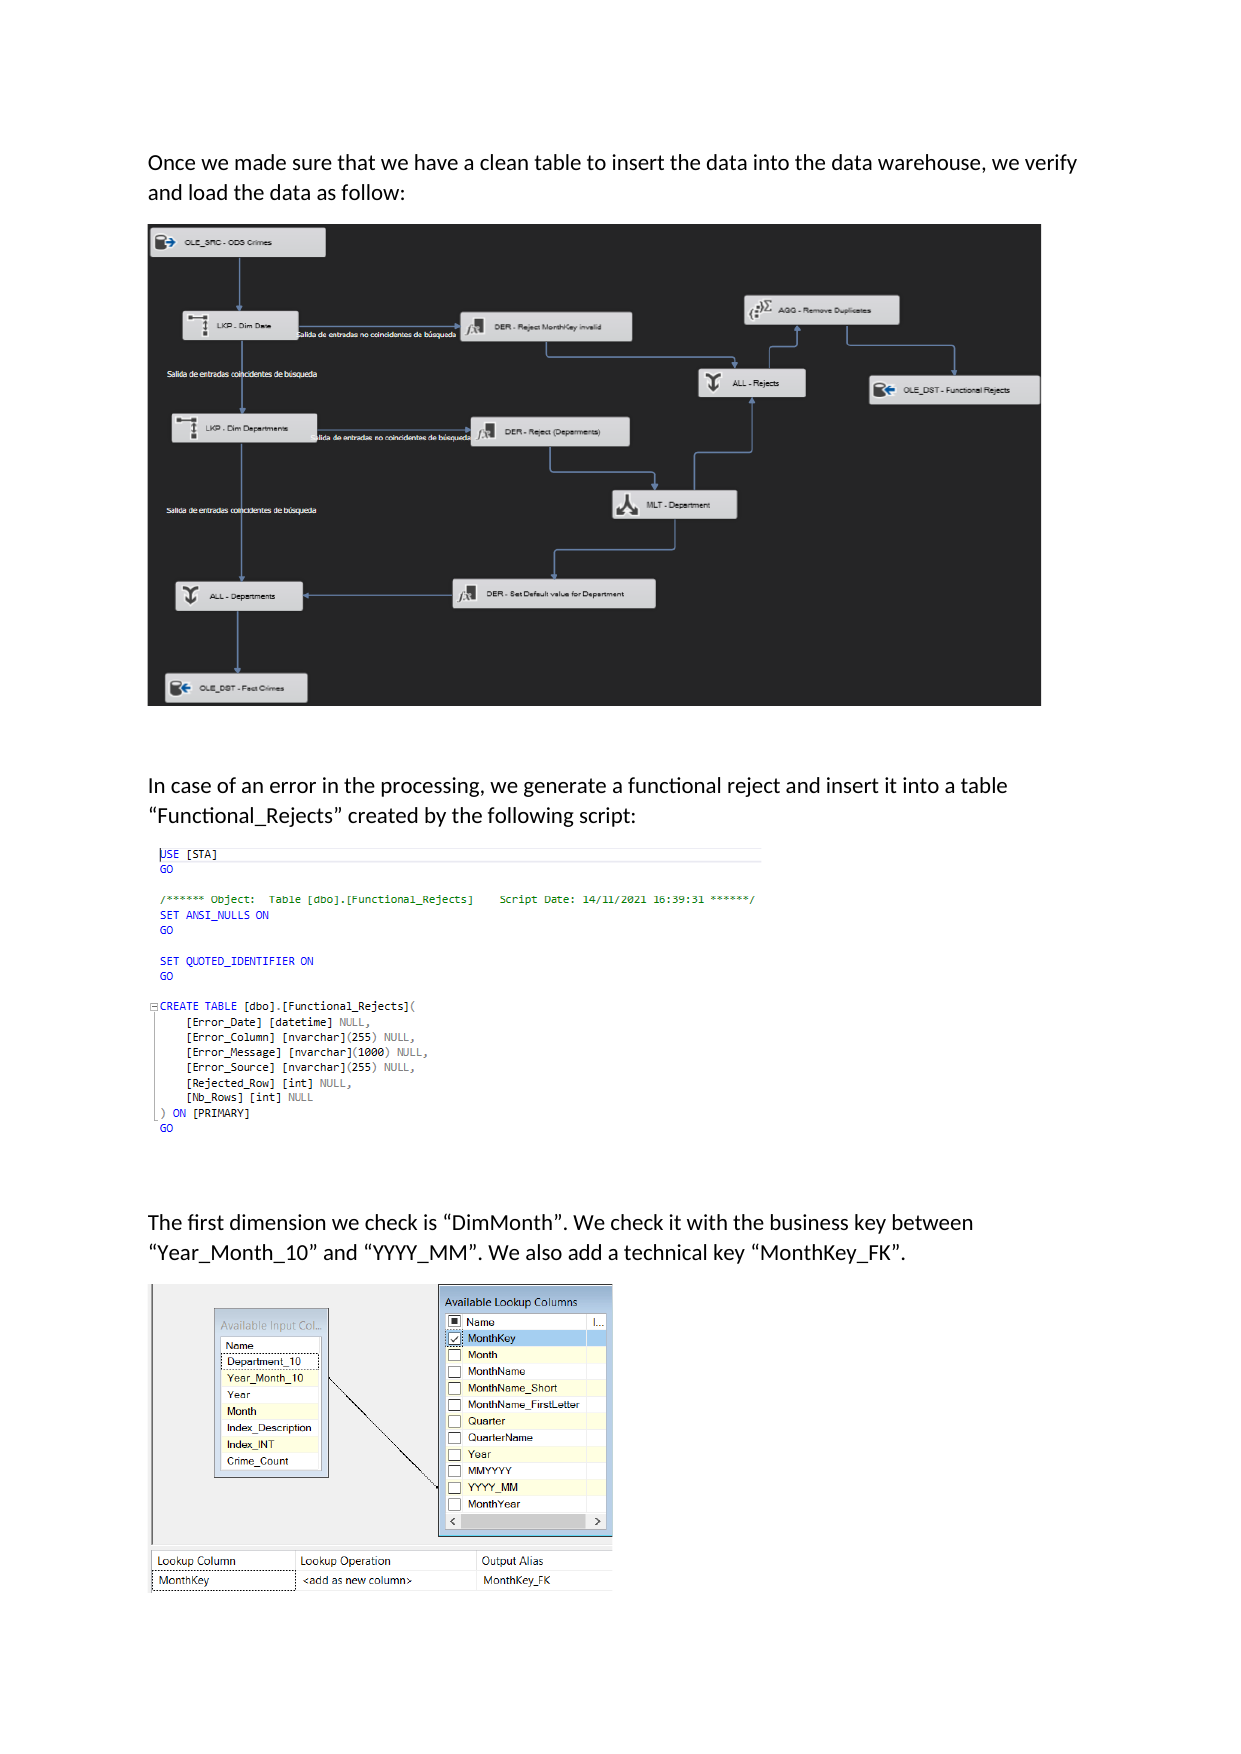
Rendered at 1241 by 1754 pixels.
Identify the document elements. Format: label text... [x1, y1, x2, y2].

text The first dimension we check is “DimMonth”. We check it with the business key between “Year_Month_10” and “YYYY_MM”. We also add a technical key “MonthKey_FK”. [148, 1208, 1093, 1266]
picture [147, 1284, 613, 1593]
picture [147, 224, 1042, 706]
text Once we made sure that we have a clean table to insert the data into the data warehouse, we verify and load the data as follow: [148, 148, 1093, 206]
picture [147, 848, 762, 1142]
text In case of an error in the processing, we generate a functional reject and insert it into a table “Functional_Rejects” created by the following script: [148, 771, 1093, 829]
